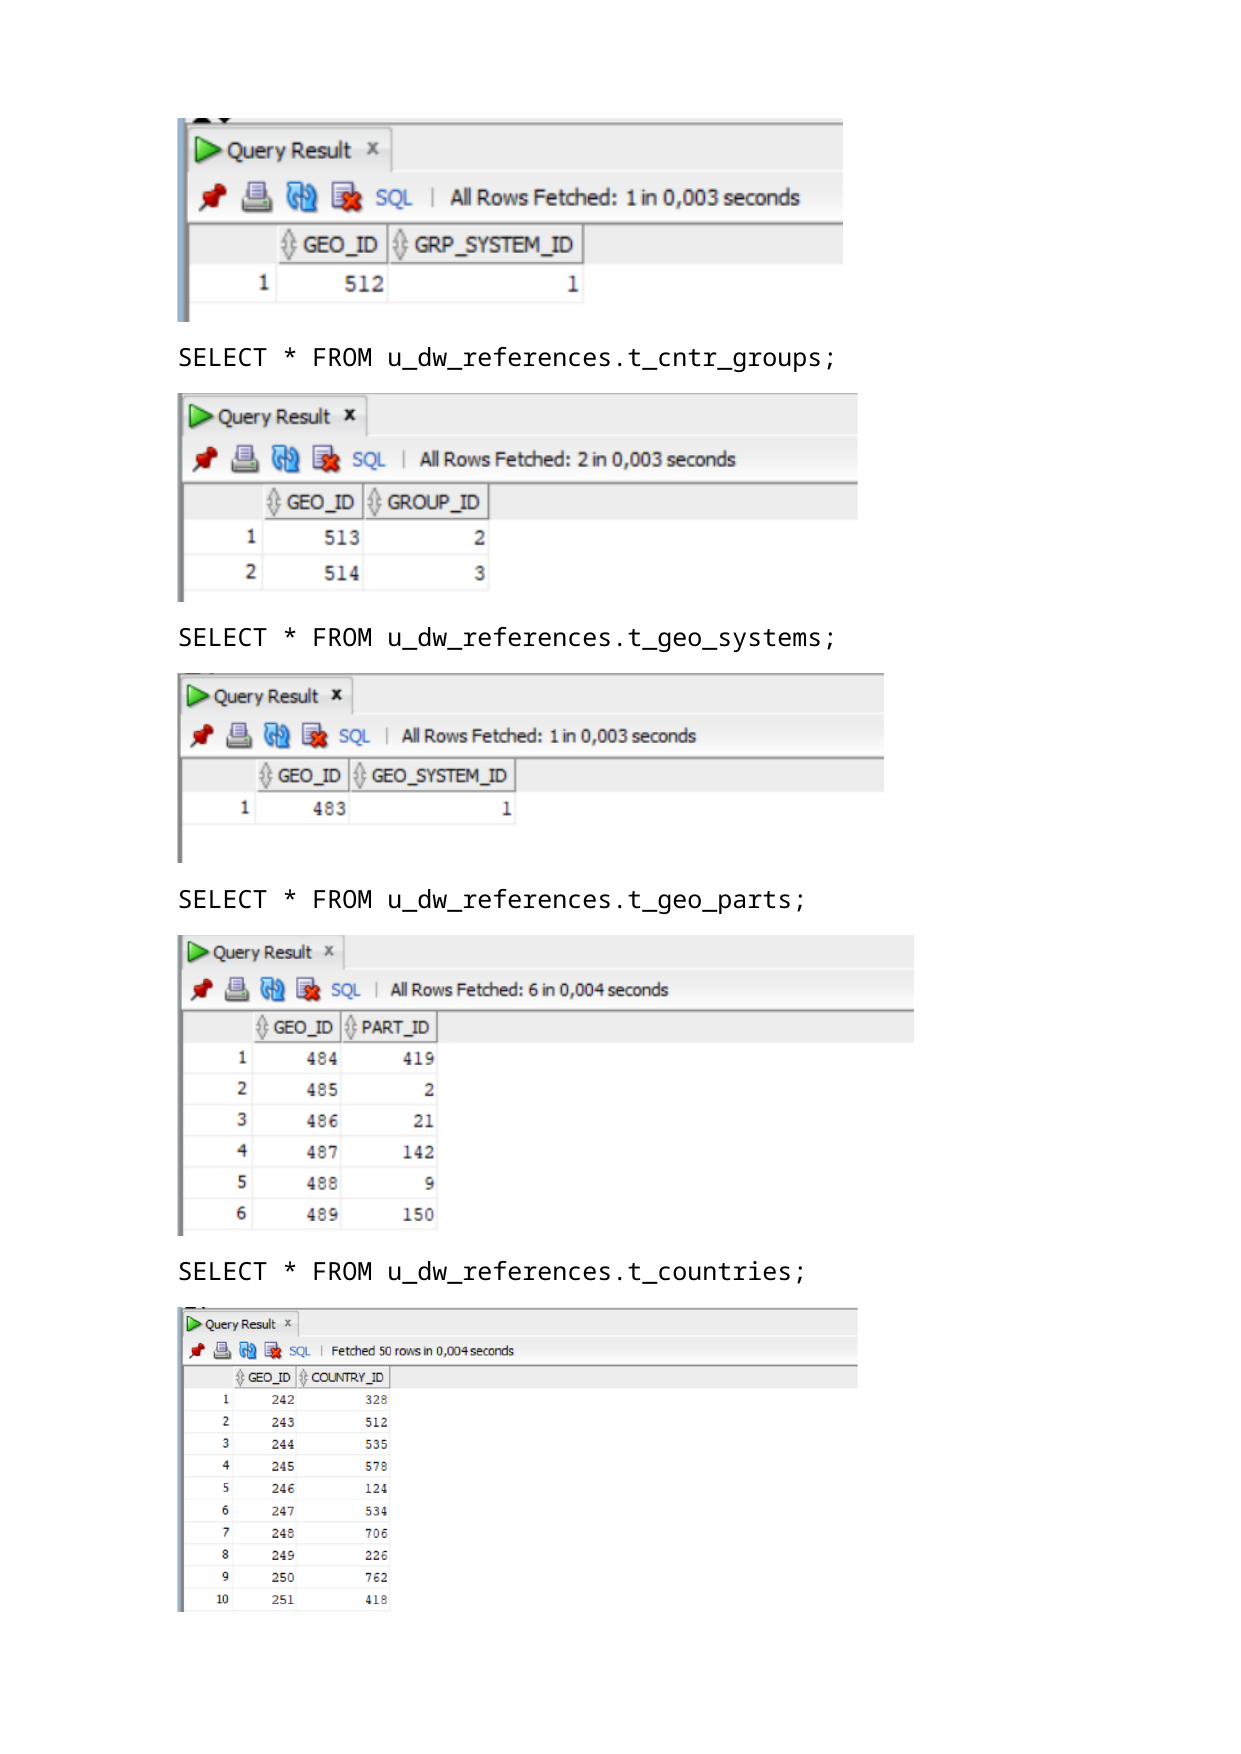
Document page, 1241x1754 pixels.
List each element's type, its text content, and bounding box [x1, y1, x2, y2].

picture [177, 1307, 858, 1612]
text SELECT * FROM u_dw_references.t_countries; [177, 1254, 1152, 1288]
picture [177, 118, 843, 322]
text SELECT * FROM u_dw_references.t_cntr_groups; [177, 340, 1152, 374]
picture [177, 673, 884, 863]
text SELECT * FROM u_dw_references.t_geo_parts; [177, 881, 1152, 916]
text SELECT * FROM u_dw_references.t_geo_systems; [177, 620, 1152, 654]
picture [177, 935, 914, 1236]
picture [177, 393, 858, 602]
